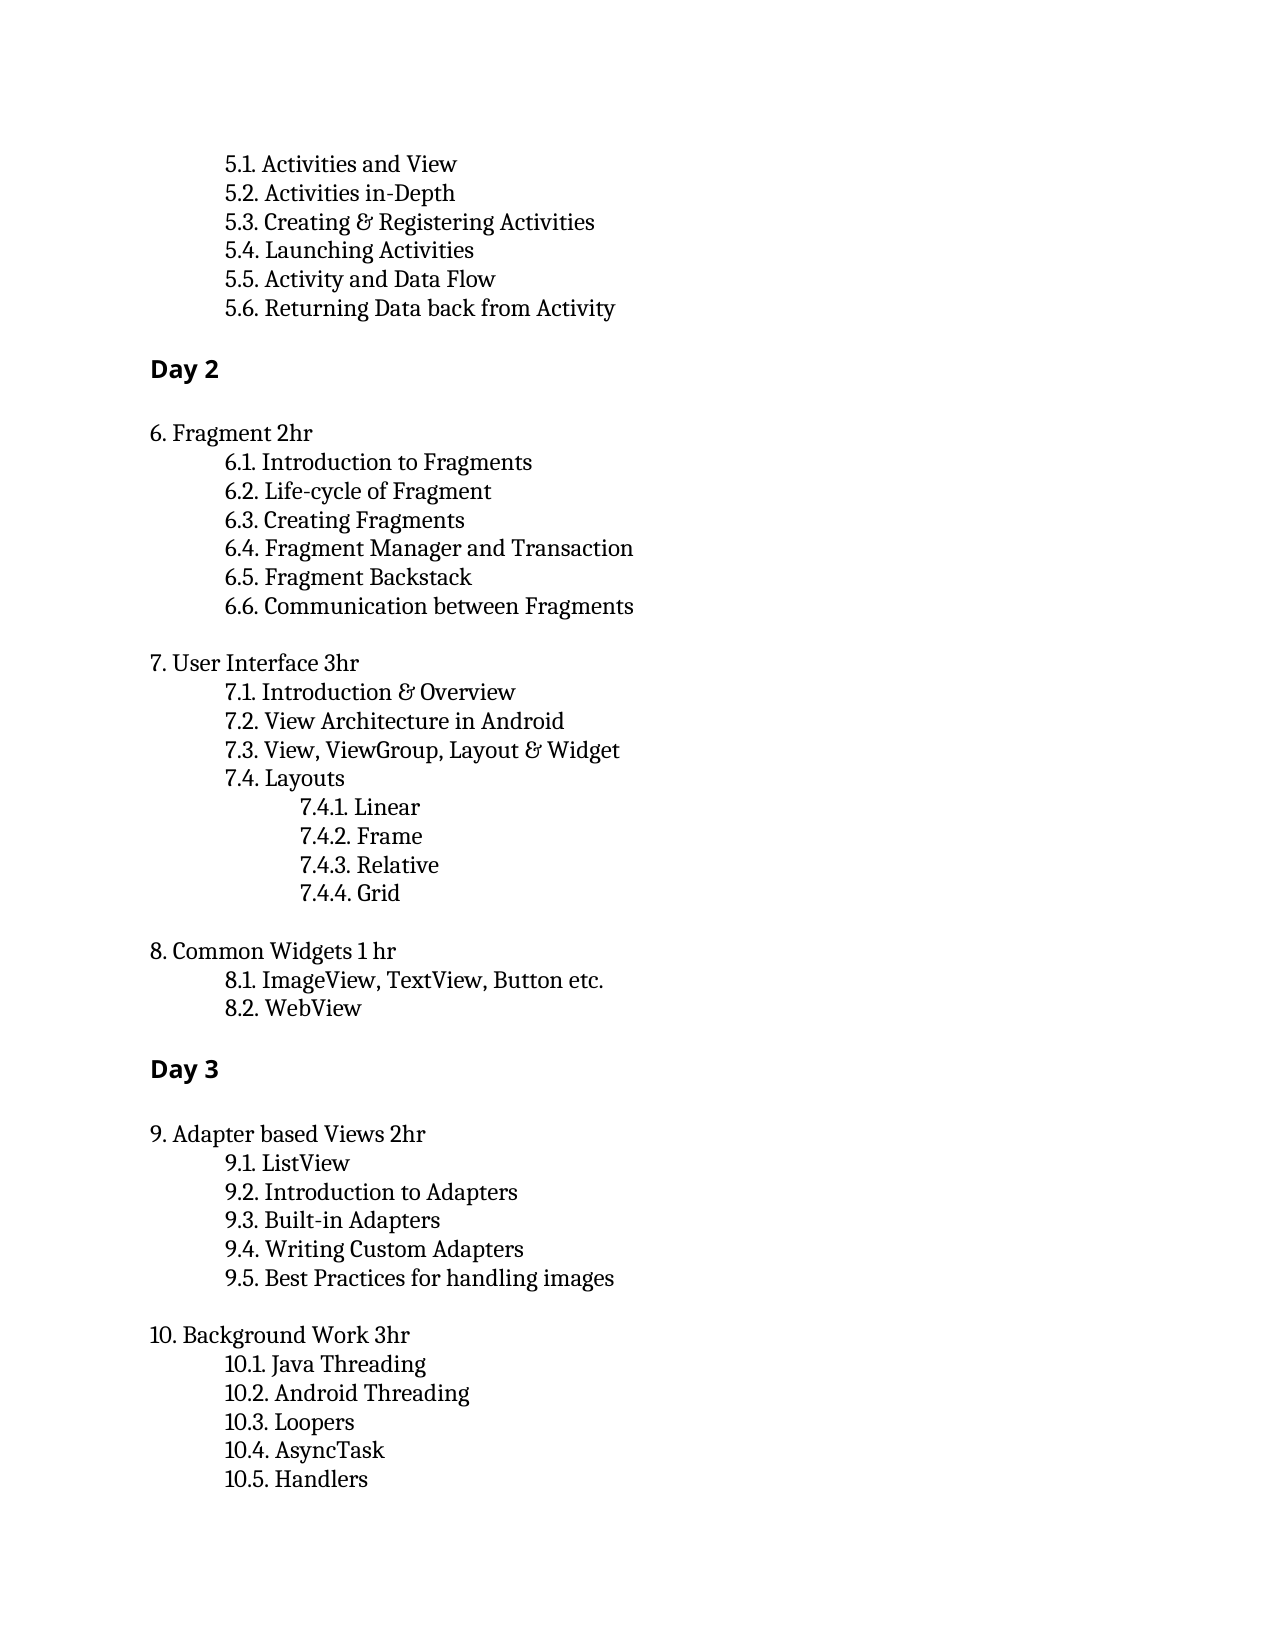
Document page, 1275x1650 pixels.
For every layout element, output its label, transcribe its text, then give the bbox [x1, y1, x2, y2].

text 7.4.4. Grid [300, 879, 1125, 908]
text 7.3. View, ViewGroup, Layout & Widget [225, 736, 1125, 764]
text 10. Background Work 3hr [150, 1321, 1125, 1350]
text 9.4. Writing Custom Adapters [225, 1235, 1125, 1264]
text 6.3. Creating Fragments [225, 506, 1125, 534]
text 8.2. WebView [225, 994, 1125, 1023]
text 10.4. AsyncTask [225, 1436, 1125, 1465]
text 10.5. Handlers [225, 1465, 1125, 1494]
text 8. Common Widgets 1 hr [150, 937, 1125, 966]
text 7.4.1. Linear [300, 793, 1125, 822]
text 6. Fragment 2hr [150, 419, 1125, 448]
text 6.1. Introduction to Fragments [225, 448, 1125, 477]
text 8.1. ImageView, TextView, Button etc. [225, 966, 1125, 994]
text 9.5. Best Practices for handling images [225, 1264, 1125, 1292]
text 9. Adapter based Views 2hr [150, 1120, 1125, 1149]
text 6.2. Life-cycle of Fragment [225, 477, 1125, 506]
text 5.6. Returning Data back from Activity [225, 294, 1125, 322]
text 9.2. Introduction to Adapters [225, 1177, 1125, 1206]
text 6.6. Communication between Fragments [225, 592, 1125, 621]
text 5.5. Activity and Data Flow [225, 265, 1125, 294]
text 7.4.2. Frame [300, 822, 1125, 851]
text 9.3. Built-in Adapters [225, 1206, 1125, 1235]
text 7.4.3. Relative [300, 851, 1125, 879]
text 9.1. ListView [225, 1149, 1125, 1177]
text Day 2 [150, 351, 1125, 385]
text 7. User Interface 3hr [150, 649, 1125, 678]
text 5.3. Creating & Registering Activities [225, 207, 1125, 236]
text 7.2. View Architecture in Android [225, 707, 1125, 736]
text 10.3. Loopers [225, 1407, 1125, 1436]
text 5.1. Activities and View [225, 150, 1125, 179]
text 10.2. Android Threading [225, 1379, 1125, 1407]
text Day 3 [150, 1052, 1125, 1086]
text 7.1. Introduction & Overview [225, 678, 1125, 707]
text 6.4. Fragment Manager and Transaction [225, 534, 1125, 563]
text 10.1. Java Threading [225, 1350, 1125, 1379]
text 5.2. Activities in-Depth [225, 179, 1125, 207]
text 6.5. Fragment Backstack [225, 563, 1125, 592]
text 7.4. Layouts [225, 764, 1125, 793]
text 5.4. Launching Activities [225, 236, 1125, 265]
